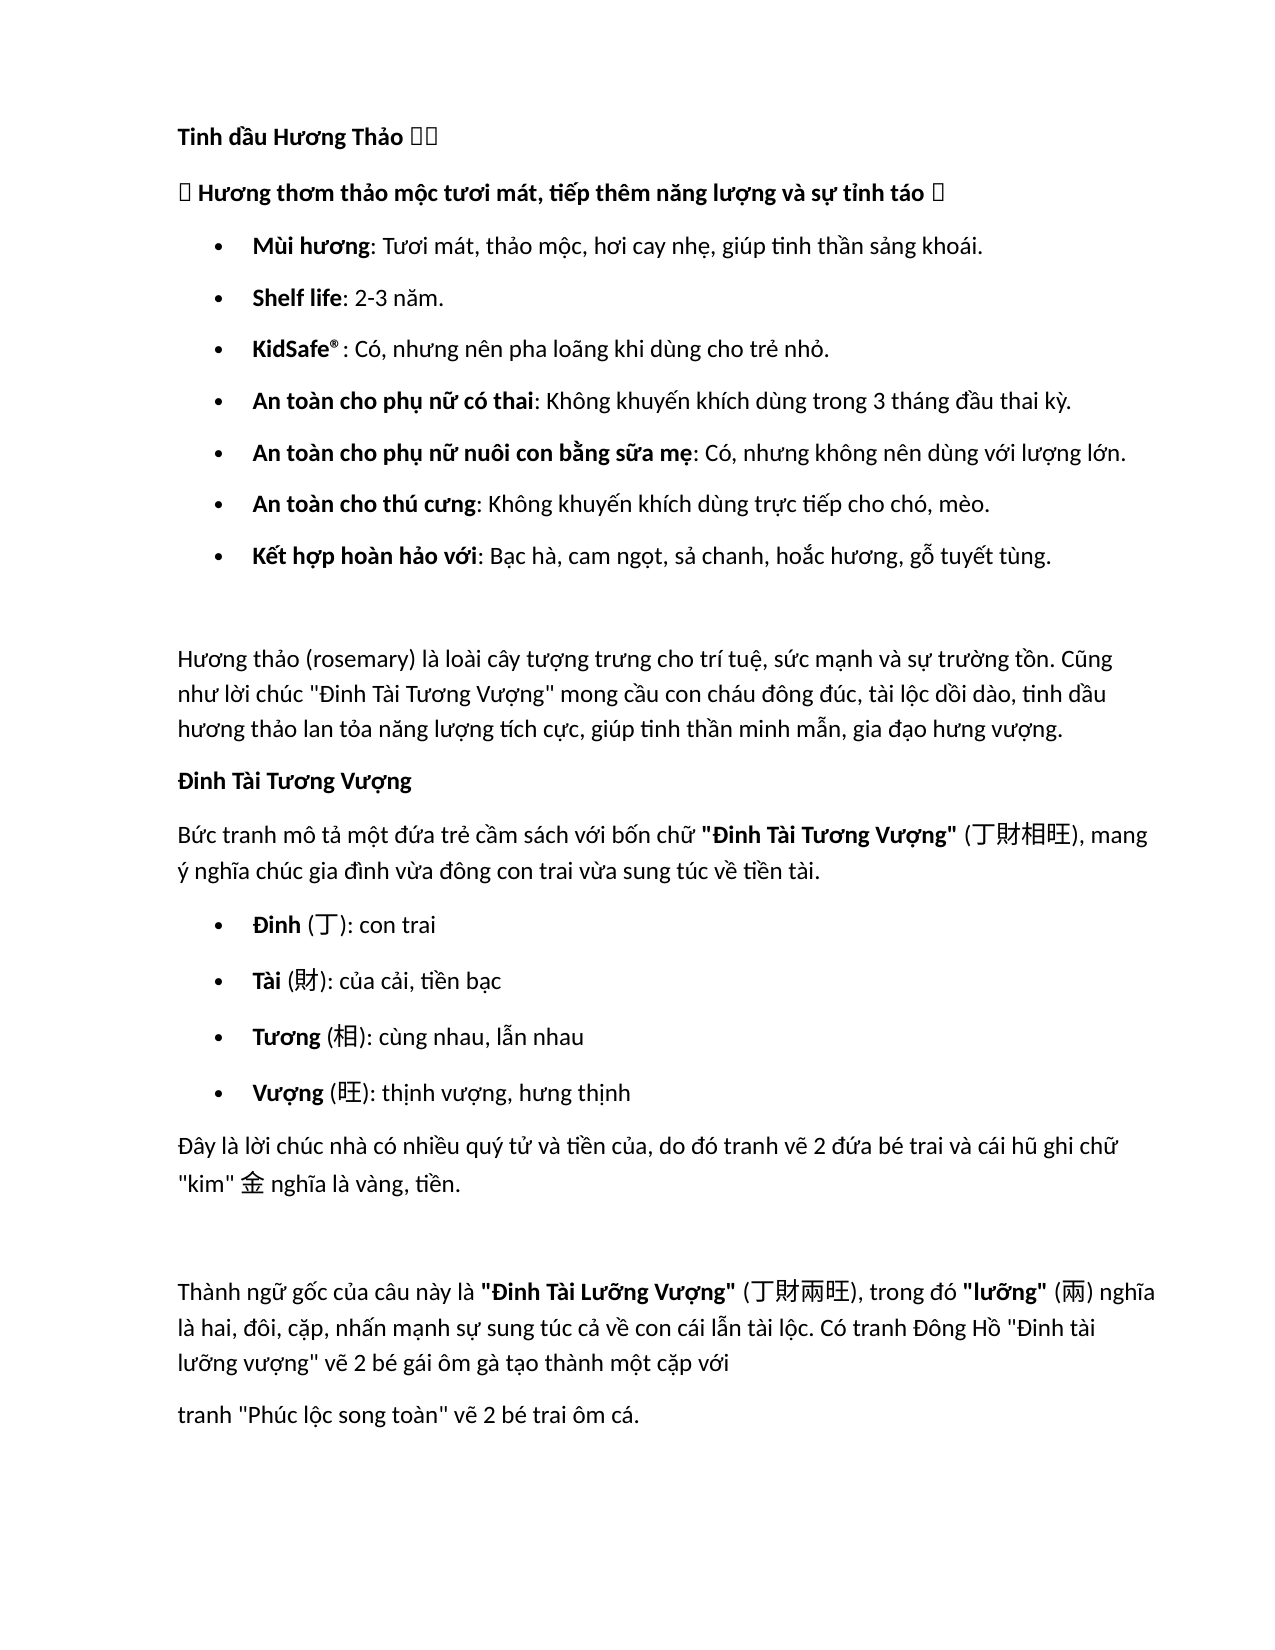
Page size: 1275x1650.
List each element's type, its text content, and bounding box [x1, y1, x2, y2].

list An toàn cho phụ nữ nuôi con bằng sữa mẹ: Có, nhưng không nên dùng với lượng lớn. [215, 437, 1156, 467]
text Đinh Tài Tương Vượng [177, 765, 1156, 796]
list Mùi hương: Tươi mát, thảo mộc, hơi cay nhẹ, giúp tinh thần sảng khoái. [215, 230, 1156, 261]
list An toàn cho thú cưng: Không khuyến khích dùng trực tiếp cho chó, mèo. [215, 488, 1156, 519]
list Tài (財): của cải, tiền bạc [215, 963, 1156, 997]
text Tinh dầu Hương Thảo 🌿✨ [177, 118, 1156, 153]
text tranh "Phúc lộc song toàn" vẽ 2 bé trai ôm cá. [177, 1399, 1156, 1429]
text Thành ngữ gốc của câu này là "Đinh Tài Lưỡng Vượng" (丁財兩旺), trong đó "lưỡng" (兩) nghĩa là hai, đôi, cặp, nhấn mạnh sự sung túc cả về con cái lẫn tài lộc. Có tranh Đông Hồ "Đinh tài lưỡng vượng" vẽ 2 bé gái ôm gà tạo thành một cặp với [177, 1273, 1156, 1378]
list Vượng (旺): thịnh vượng, hưng thịnh [215, 1074, 1156, 1109]
list Kết hợp hoàn hảo với: Bạc hà, cam ngọt, sả chanh, hoắc hương, gỗ tuyết tùng. [215, 540, 1156, 571]
text ✨ Hương thơm thảo mộc tươi mát, tiếp thêm năng lượng và sự tỉnh táo ✨ [177, 174, 1156, 208]
list Shelf life: 2-3 năm. [215, 282, 1156, 312]
list KidSafe®: Có, nhưng nên pha loãng khi dùng cho trẻ nhỏ. [215, 333, 1156, 364]
list Đinh (丁): con trai [215, 907, 1156, 941]
text Hương thảo (rosemary) là loài cây tượng trưng cho trí tuệ, sức mạnh và sự trường tồn. Cũng như lời chúc "Đinh Tài Tương Vượng" mong cầu con cháu đông đúc, tài lộc dồi dào, tinh dầu hương thảo lan tỏa năng lượng tích cực, giúp tinh thần minh mẫn, gia đạo hưng vượng. [177, 643, 1156, 744]
text Bức tranh mô tả một đứa trẻ cầm sách với bốn chữ "Đinh Tài Tương Vượng" (丁財相旺), mang ý nghĩa chúc gia đình vừa đông con trai vừa sung túc về tiền tài. [177, 817, 1156, 886]
text Đây là lời chúc nhà có nhiều quý tử và tiền của, do đó tranh vẽ 2 đứa bé trai và cái hũ ghi chữ "kim" 金 nghĩa là vàng, tiền. [177, 1130, 1156, 1200]
list Tương (相): cùng nhau, lẫn nhau [215, 1019, 1156, 1053]
list An toàn cho phụ nữ có thai: Không khuyến khích dùng trong 3 tháng đầu thai kỳ. [215, 385, 1156, 416]
